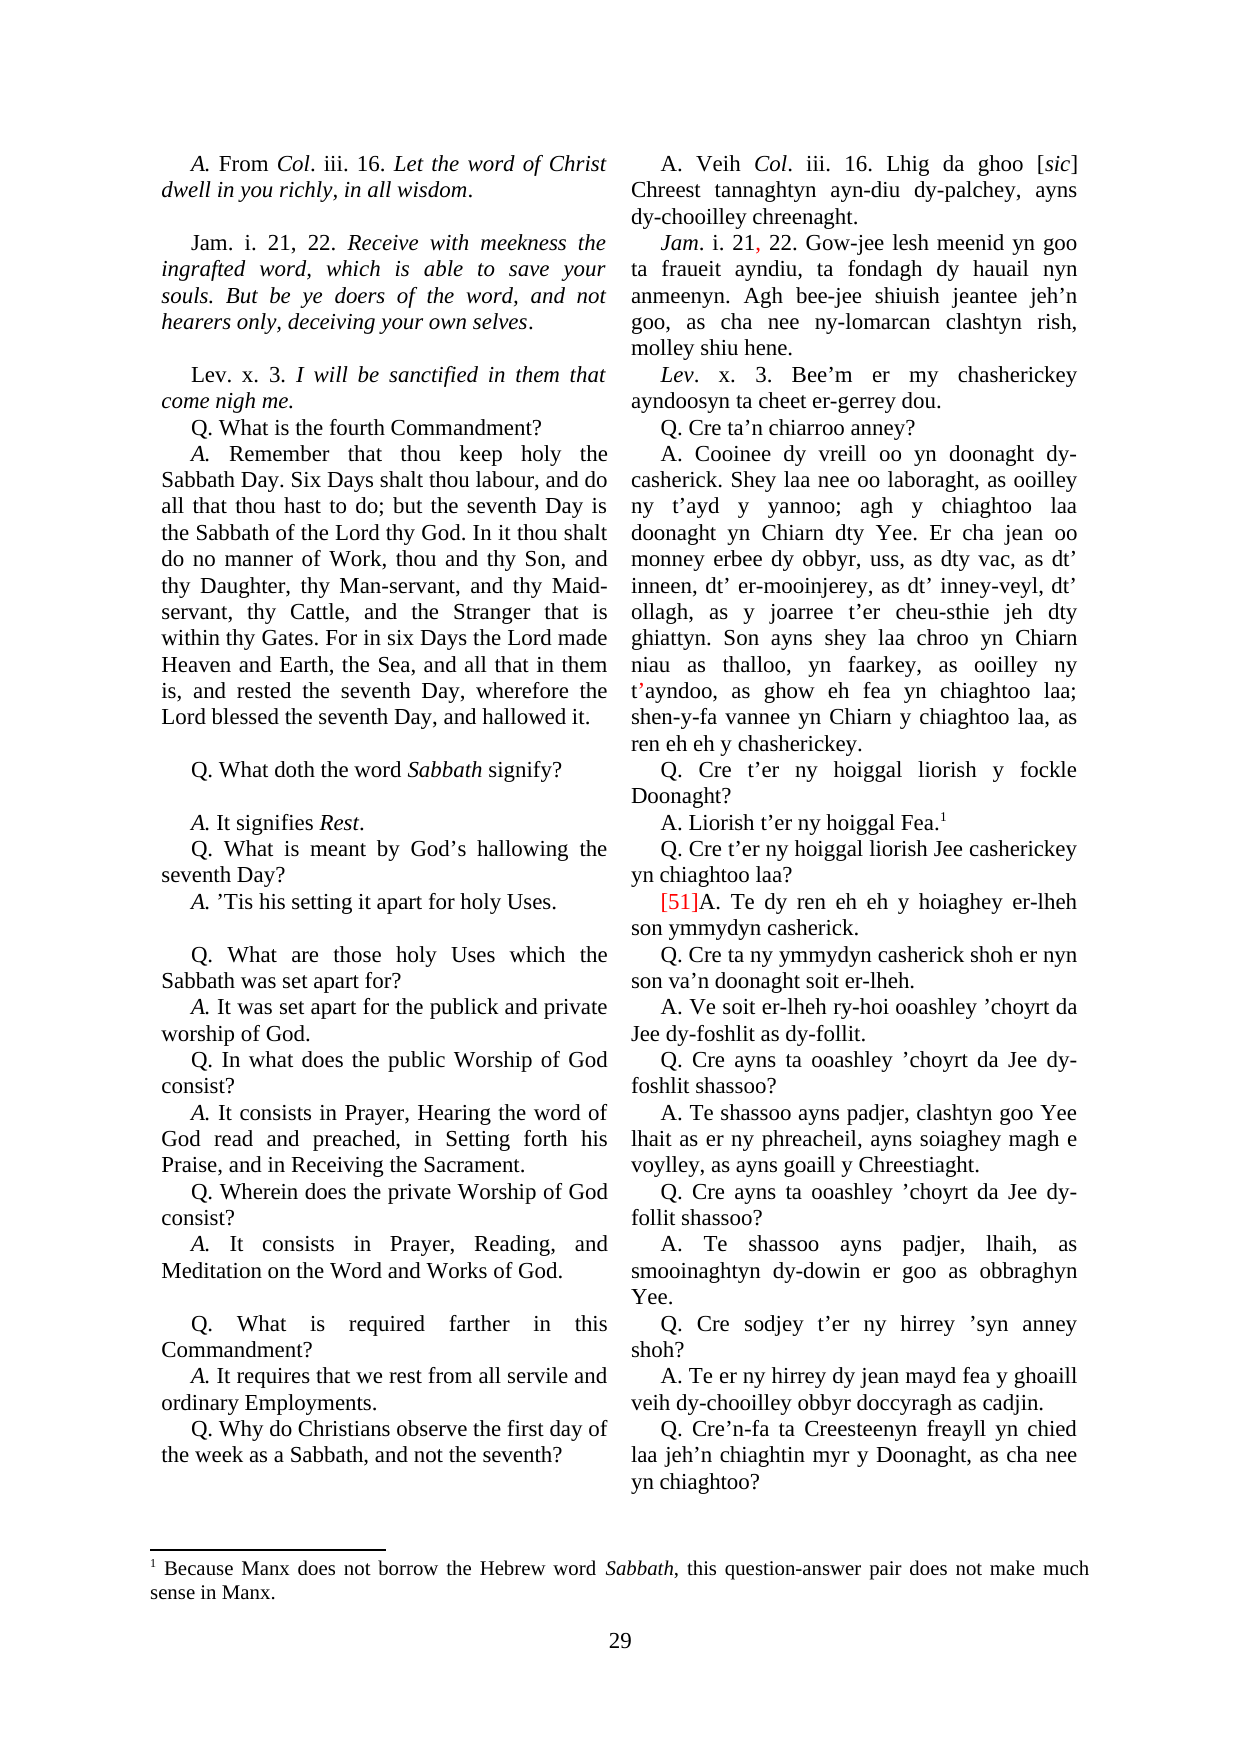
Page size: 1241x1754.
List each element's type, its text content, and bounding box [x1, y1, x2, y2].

table_cell Q. Cre ayns ta ooashley ’choyrt da Jee dy-foshlit shassoo? [620, 1046, 1089, 1099]
table_cell [51]A. Te dy ren eh eh y hoiaghey er-lheh son ymmydyn casherick. [620, 888, 1089, 941]
table_cell Q. What are those holy Uses which the Sabbath was set apart for? [150, 941, 619, 993]
table_cell Q. In what does the public Worship of God consist? [150, 1046, 619, 1099]
table_cell A. It consists in Prayer, Reading, and Meditation on the Word and Works of God. [150, 1231, 619, 1309]
table_cell Lev. x. 3. Bee’m er my chasherickey ayndoosyn ta cheet er-gerrey dou. [620, 361, 1089, 413]
table_cell Q. What is meant by God’s hallowing the seventh Day? [150, 835, 619, 888]
table_cell Q. What is the fourth Commandment? [150, 414, 619, 440]
table_cell A. It requires that we rest from all servile and ordinary Employments. [150, 1362, 619, 1415]
table_cell Q. Cre t’er ny hoiggal liorish y fockle Doonaght? [620, 756, 1089, 809]
table_cell Q. Wherein does the private Worship of God consist? [150, 1178, 619, 1231]
table_cell Q. What is required farther in this Commandment? [150, 1310, 619, 1362]
table_cell Lev. x. 3. I will be sanctified in them that come nigh me. [150, 361, 619, 413]
table_cell A. Ve soit er-lheh ry-hoi ooashley ’choyrt da Jee dy-foshlit as dy-follit. [620, 993, 1089, 1046]
table_cell A. Veih Col. iii. 16. Lhig da ghoo [sic] Chreest tannaghtyn ayn-diu dy-palchey, ayns dy-chooilley chreenaght. [620, 150, 1089, 229]
table_cell A. Te shassoo ayns padjer, clashtyn goo Yee lhait as er ny phreacheil, ayns soiaghey magh e voylley, as ayns goaill y Chreestiaght. [620, 1099, 1089, 1178]
table_cell Q. What doth the word Sabbath signify? [150, 756, 619, 809]
table_cell A. It consists in Prayer, Hearing the word of God read and preached, in Setting forth his Praise, and in Receiving the Sacrament. [150, 1099, 619, 1178]
table_cell A. It was set apart for the publick and private worship of God. [150, 993, 619, 1046]
table_cell A. It signifies Rest. [150, 809, 619, 835]
table_cell A. From Col. iii. 16. Let the word of Christ dwell in you richly, in all wisdom. [150, 150, 619, 229]
table_cell Q. Why do Christians observe the first day of the week as a Sabbath, and not the seventh? [150, 1415, 619, 1494]
table_cell Jam. i. 21, 22. Gow-jee lesh meenid yn goo ta fraueit ayndiu, ta fondagh dy hauail nyn anmeenyn. Agh bee-jee shiuish jeantee jeh’n goo, as cha nee ny-lomarcan clashtyn rish, molley shiu hene. [620, 229, 1089, 361]
table_cell A. Te er ny hirrey dy jean mayd fea y ghoaill veih dy-chooilley obbyr doccyragh as cadjin. [620, 1362, 1089, 1415]
table_cell Q. Cre’n-fa ta Creesteenyn freayll yn chied laa jeh’n chiaghtin myr y Doonaght, as cha nee yn chiaghtoo? [620, 1415, 1089, 1494]
table_cell A. ’Tis his setting it apart for holy Uses. [150, 888, 619, 941]
table_cell A. Cooinee dy vreill oo yn doonaght dy-casherick. Shey laa nee oo laboraght, as ooilley ny t’ayd y yannoo; agh y chiaghtoo laa doonaght yn Chiarn dty Yee. Er cha jean oo monney erbee dy obbyr, uss, as dty vac, as dt’ inneen, dt’ er-mooinjerey, as dt’ inney-veyl, dt’ ollagh, as y joarree t’er cheu-sthie jeh dty ghiattyn. Son ayns shey laa chroo yn Chiarn niau as thalloo, yn faarkey, as ooilley ny t’ayndoo, as ghow eh fea yn chiaghtoo laa; shen-y-fa vannee yn Chiarn y chiaghtoo laa, as ren eh eh y chasherickey. [620, 440, 1089, 756]
table_cell Q. Cre ta ny ymmydyn casherick shoh er nyn son va’n doonaght soit er-lheh. [620, 941, 1089, 993]
table_cell A. Te shassoo ayns padjer, lhaih, as smooinaghtyn dy-dowin er goo as obbraghyn Yee. [620, 1231, 1089, 1309]
table_cell Q. Cre ta’n chiarroo anney? [620, 414, 1089, 440]
table_cell A. Liorish t’er ny hoiggal Fea. [620, 809, 1089, 835]
table_cell A. Remember that thou keep holy the Sabbath Day. Six Days shalt thou labour, and do all that thou hast to do; but the seventh Day is the Sabbath of the Lord thy God. In it thou shalt do no manner of Work, thou and thy Son, and thy Daughter, thy Man-servant, and thy Maid-servant, thy Cattle, and the Stranger that is within thy Gates. For in six Days the Lord made Heaven and Earth, the Sea, and all that in them is, and rested the seventh Day, wherefore the Lord blessed the seventh Day, and hallowed it. [150, 440, 619, 756]
table_cell Q. Cre ayns ta ooashley ’choyrt da Jee dy-follit shassoo? [620, 1178, 1089, 1231]
table_cell Jam. i. 21, 22. Receive with meekness the ingrafted word, which is able to save your souls. But be ye doers of the word, and not hearers only, deceiving your own selves. [150, 229, 619, 361]
table_cell Q. Cre sodjey t’er ny hirrey ’syn anney shoh? [620, 1310, 1089, 1362]
table_cell Q. Cre t’er ny hoiggal liorish Jee casherickey yn chiaghtoo laa? [620, 835, 1089, 888]
